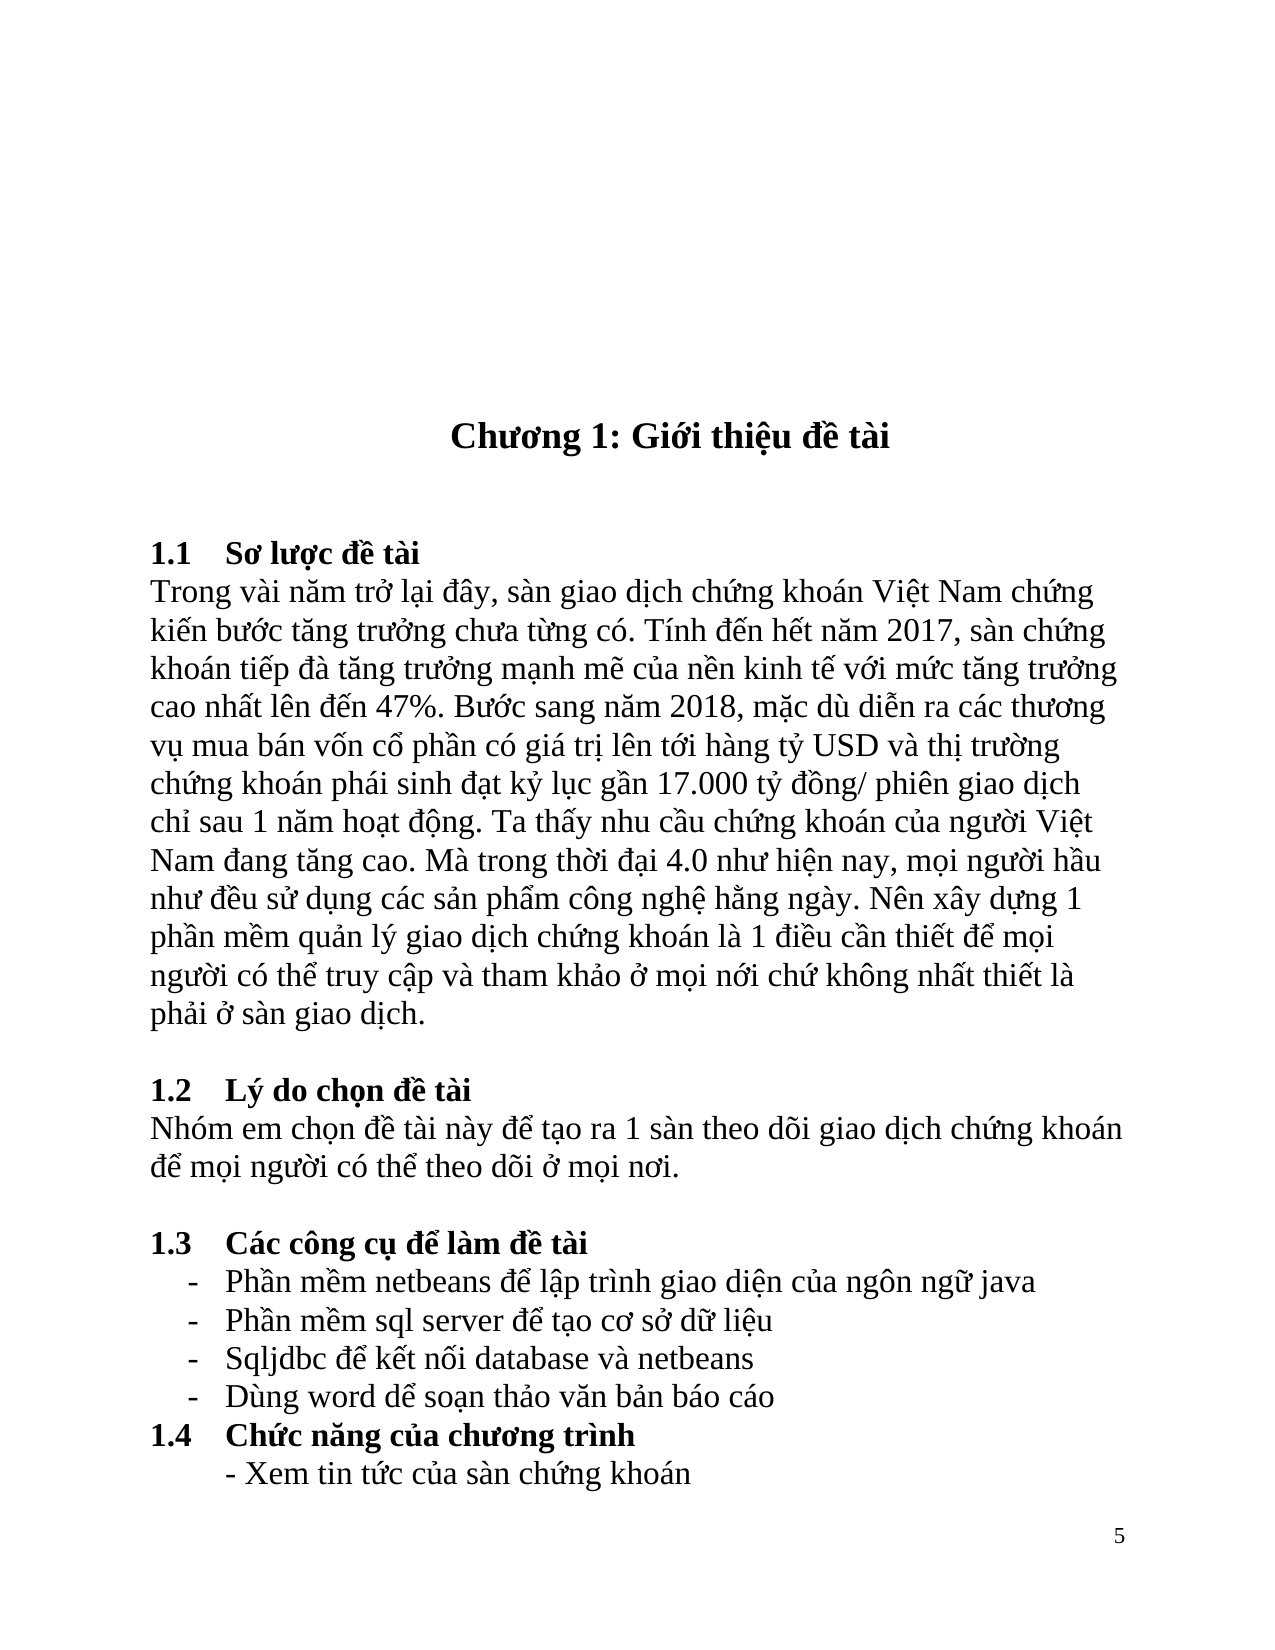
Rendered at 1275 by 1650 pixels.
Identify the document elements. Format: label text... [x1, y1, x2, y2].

text - Dùng word dể soạn thảo văn bản báo cáo [150, 1377, 1125, 1415]
list Lý do chọn đề tài [150, 1070, 1125, 1108]
list Các công cụ để làm đề tài [150, 1223, 1125, 1262]
list Sqljdbc để kết nối database và netbeans [187, 1338, 1125, 1377]
text 1.4 Chức năng của chương trình [150, 1415, 1125, 1453]
text Nhóm em chọn đề tài này để tạo ra 1 sàn theo dõi giao dịch chứng khoán để mọi người có thể theo dõi ở mọi nơi. [150, 1108, 1125, 1185]
text - Xem tin tức của sàn chứng khoán [150, 1453, 1125, 1492]
list Sơ lược đề tài [150, 533, 1125, 572]
list Phần mềm sql server để tạo cơ sở dữ liệu [187, 1300, 1125, 1338]
list Phần mềm netbeans để lập trình giao diện của ngôn ngữ java [187, 1262, 1125, 1300]
text Trong vài năm trở lại đây, sàn giao dịch chứng khoán Việt Nam chứng kiến bước tăng trưởng chưa từng có. Tính đến hết năm 2017, sàn chứng khoán tiếp đà tăng trưởng mạnh mẽ của nền kinh tế với mức tăng trưởng cao nhất lên đến 47%. Bước sang năm 2018, mặc dù diễn ra các thương vụ mua bán vốn cổ phần có giá trị lên tới hàng tỷ USD và thị trường chứng khoán phái sinh đạt kỷ lục gần 17.000 tỷ đồng/ phiên giao dịch chỉ sau 1 năm hoạt động. Ta thấy nhu cầu chứng khoán của người Việt Nam đang tăng cao. Mà trong thời đại 4.0 như hiện nay, mọi người hầu như đều sử dụng các sản phẩm công nghệ hằng ngày. Nên xây dựng 1 phần mềm quản lý giao dịch chứng khoán là 1 điều cần thiết để mọi người có thể truy cập và tham khảo ở mọi nới chứ không nhất thiết là phải ở sàn giao dịch. [150, 572, 1125, 1032]
text Chương 1: Giới thiệu đề tài [375, 413, 1125, 457]
